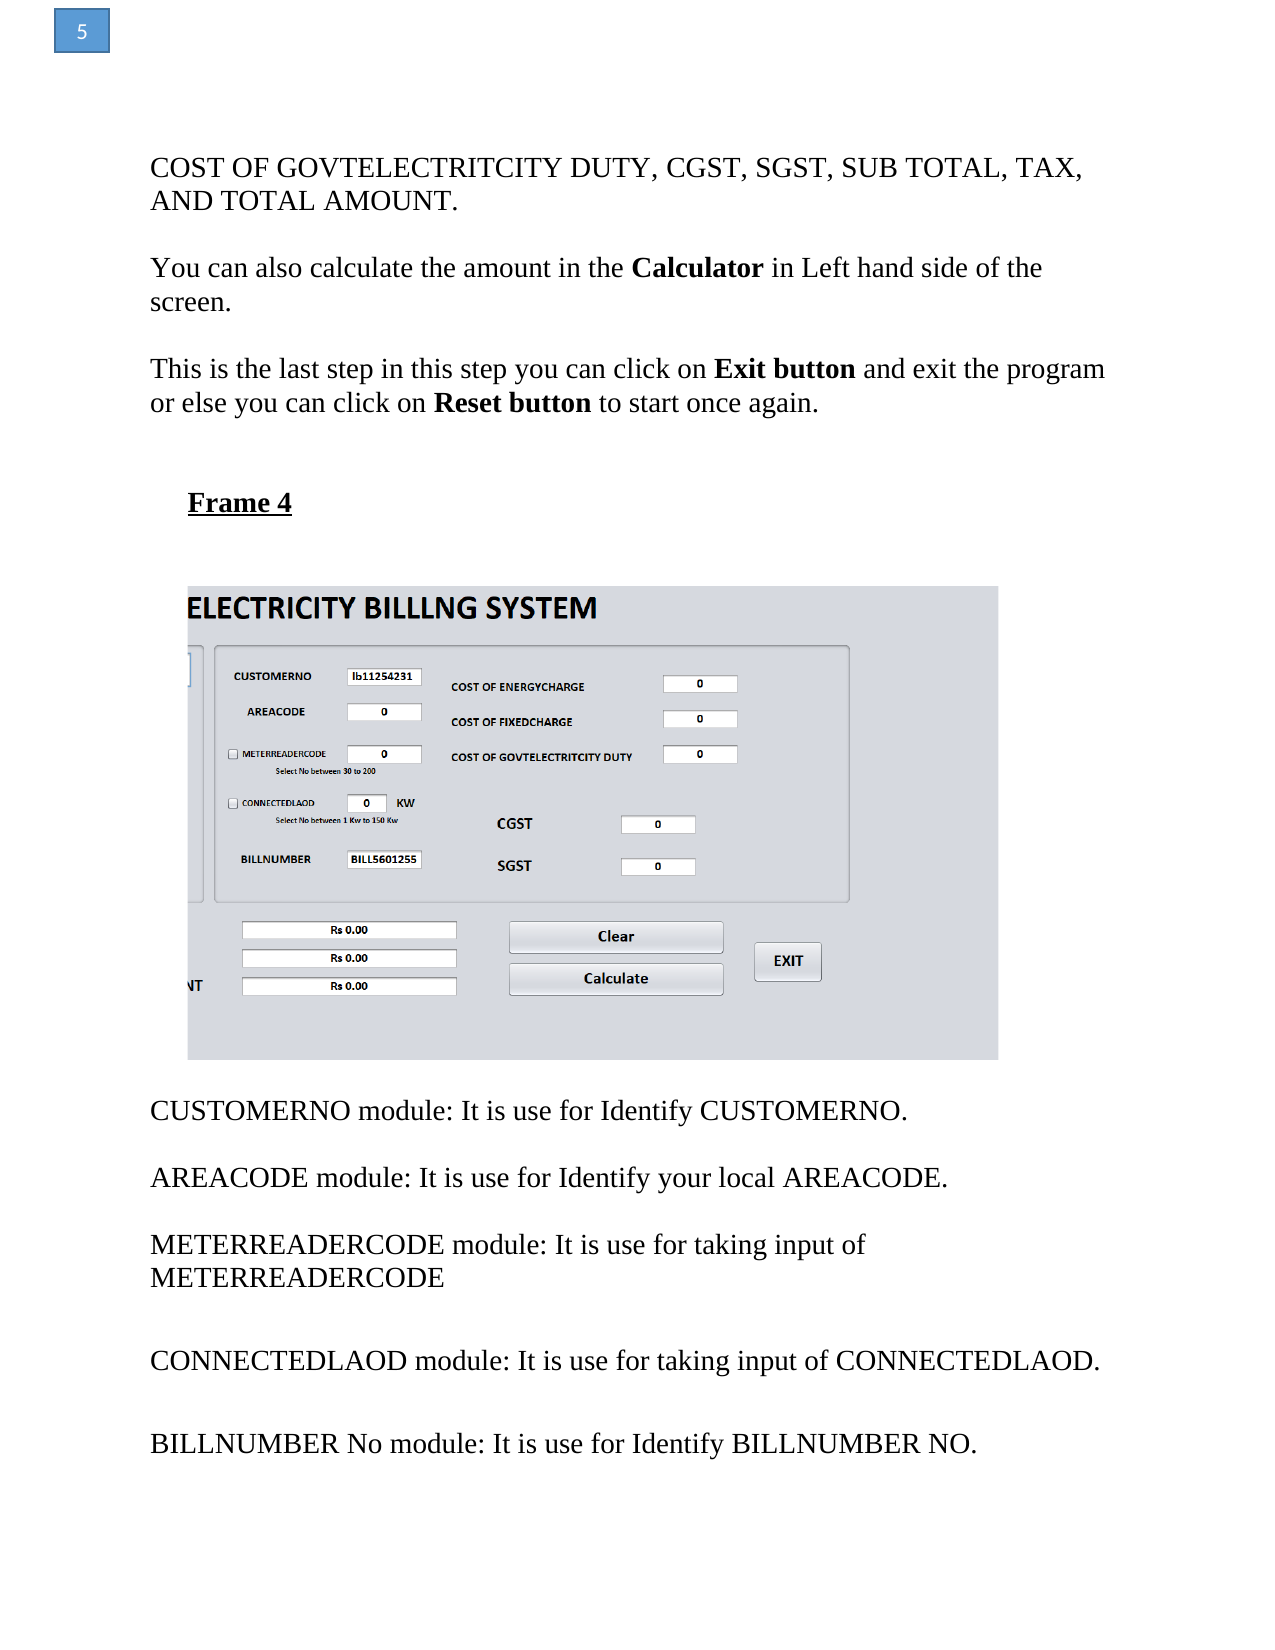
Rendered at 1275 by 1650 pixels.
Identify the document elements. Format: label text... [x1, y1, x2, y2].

text CONNECTEDLAOD module: It is use for taking input of CONNECTEDLAOD. [150, 1343, 1125, 1377]
picture [187, 586, 999, 1060]
text COST OF GOVTELECTRITCITY DUTY, CGST, SGST, SUB TOTAL, TAX, AND TOTAL AMOUNT. [150, 150, 1125, 217]
list Frame 4 [187, 485, 1125, 519]
text BILLNUMBER No module: It is use for Identify BILLNUMBER NO. [150, 1426, 1125, 1460]
text METERREADERCODE module: It is use for taking input of METERREADERCODE [150, 1227, 1125, 1294]
text You can also calculate the amount in the Calculator in Left hand side of the screen. [150, 251, 1125, 318]
text CUSTOMERNO module: It is use for Identify CUSTOMERNO. [150, 1093, 1125, 1126]
text This is the last step in this step you can click on Exit button and exit the program or else you can click on Reset button to start once again. [150, 351, 1125, 418]
text AREACODE module: It is use for Identify your local AREACODE. [150, 1160, 1125, 1193]
